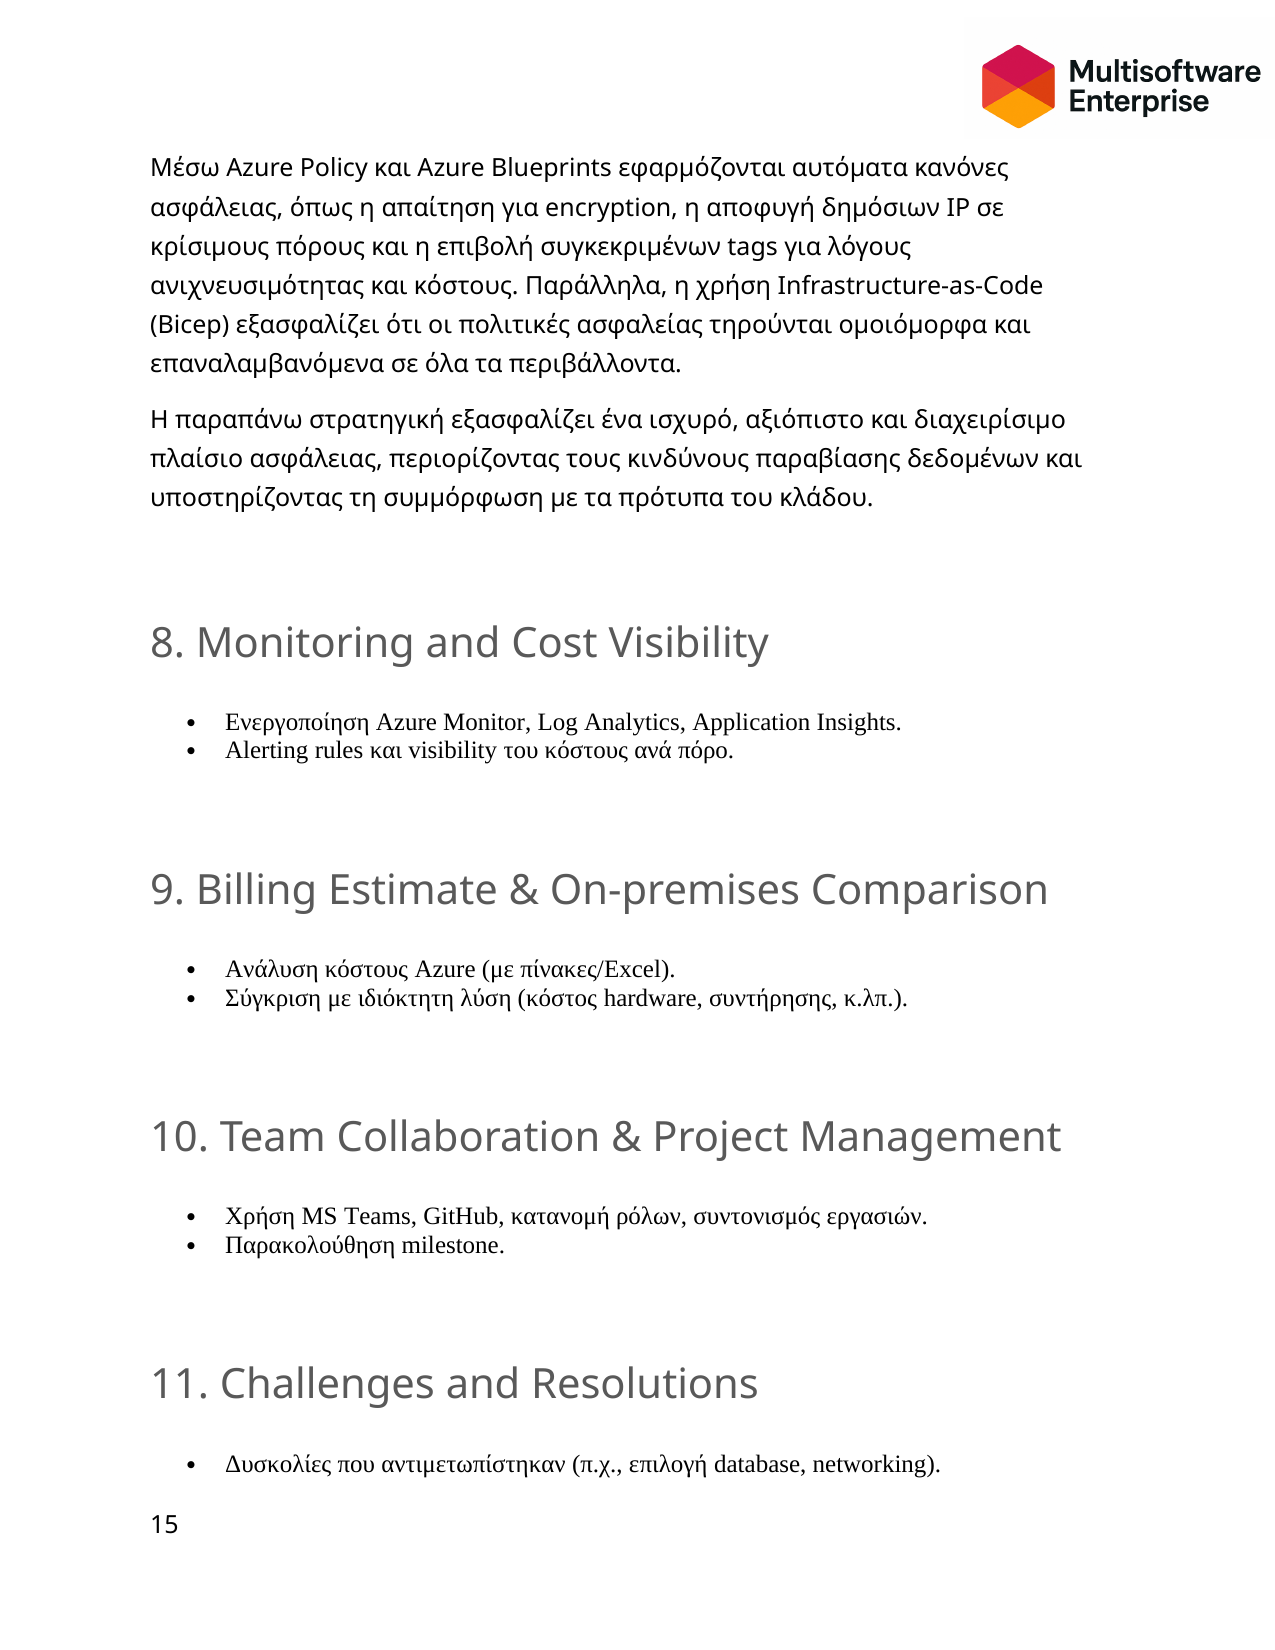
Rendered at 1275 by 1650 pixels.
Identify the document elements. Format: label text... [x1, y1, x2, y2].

picture [963, 17, 1275, 139]
subtitle 9. Billing Estimate & On-premises Comparison [150, 860, 1125, 917]
subtitle 11. Challenges and Resolutions [150, 1354, 1125, 1411]
list Ανάλυση κόστους Azure (με πίνακες/Excel). [187, 954, 1125, 983]
list Χρήση MS Teams, GitHub, κατανομή ρόλων, συντονισμός εργασιών. [187, 1201, 1125, 1230]
list Παρακολούθηση milestone. [187, 1230, 1125, 1259]
text Μέσω Azure Policy και Azure Blueprints εφαρμόζονται αυτόματα κανόνες ασφάλειας, όπως η απαίτηση για encryption, η αποφυγή δημόσιων IP σε κρίσιμους πόρους και η επιβολή συγκεκριμένων tags για λόγους ανιχνευσιμότητας και κόστους. Παράλληλα, η χρήση Infrastructure-as-Code (Bicep) εξασφαλίζει ότι οι πολιτικές ασφαλείας τηρούνται ομοιόμορφα και επαναλαμβανόμενα σε όλα τα περιβάλλοντα. [150, 150, 1125, 380]
list Alerting rules και visibility του κόστους ανά πόρο. [187, 736, 1125, 764]
list Ενεργοποίηση Azure Monitor, Log Analytics, Application Insights. [187, 707, 1125, 736]
text Η παραπάνω στρατηγική εξασφαλίζει ένα ισχυρό, αξιόπιστο και διαχειρίσιμο πλαίσιο ασφάλειας, περιορίζοντας τους κινδύνους παραβίασης δεδομένων και υποστηρίζοντας τη συμμόρφωση με τα πρότυπα του κλάδου. [150, 402, 1125, 514]
list Σύγκριση με ιδιόκτητη λύση (κόστος hardware, συντήρησης, κ.λπ.). [187, 983, 1125, 1012]
list Δυσκολίες που αντιμετωπίστηκαν (π.χ., επιλογή database, networking). [187, 1449, 1125, 1477]
subtitle 10. Team Collaboration & Project Management [150, 1107, 1125, 1164]
subtitle 8. Monitoring and Cost Visibility [150, 612, 1125, 669]
